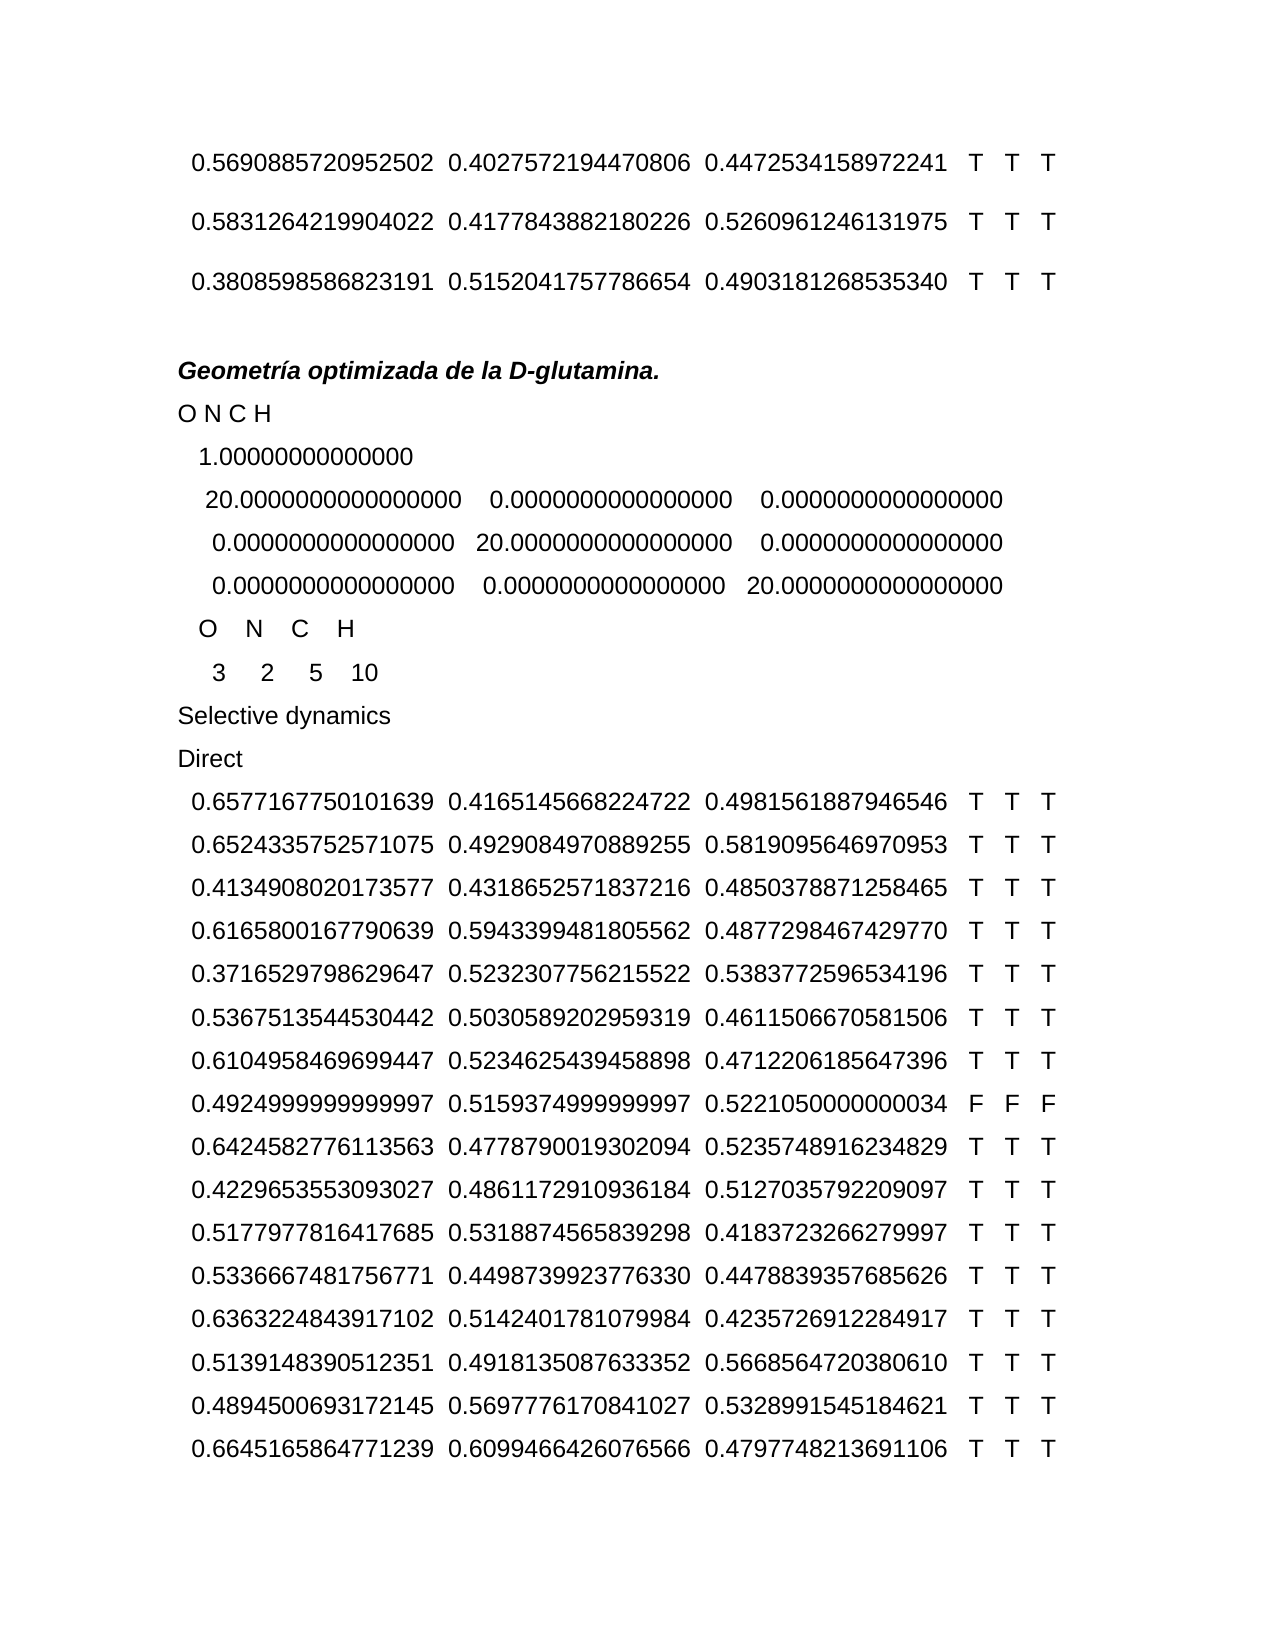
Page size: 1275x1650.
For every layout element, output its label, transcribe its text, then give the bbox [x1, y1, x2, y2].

text 0.5336667481756771 0.4498739923776330 0.4478839357685626 T T T [177, 1261, 1098, 1290]
text 0.6165800167790639 0.5943399481805562 0.4877298467429770 T T T [177, 916, 1098, 945]
text Direct [177, 744, 1098, 773]
text O N C H [177, 614, 1098, 643]
text 0.5139148390512351 0.4918135087633352 0.5668564720380610 T T T [177, 1348, 1098, 1376]
text 0.0000000000000000 20.0000000000000000 0.0000000000000000 [177, 528, 1098, 557]
text 1.00000000000000 [177, 442, 1098, 471]
text 0.4894500693172145 0.5697776170841027 0.5328991545184621 T T T [177, 1391, 1098, 1419]
text 0.3716529798629647 0.5232307756215522 0.5383772596534196 T T T [177, 959, 1098, 988]
text 0.4134908020173577 0.4318652571837216 0.4850378871258465 T T T [177, 873, 1098, 902]
text 0.6645165864771239 0.6099466426076566 0.4797748213691106 T T T [177, 1434, 1098, 1463]
text 0.6577167750101639 0.4165145668224722 0.4981561887946546 T T T [177, 787, 1098, 816]
text Geometría optimizada de la D-glutamina. [177, 356, 1098, 384]
text 20.0000000000000000 0.0000000000000000 0.0000000000000000 [177, 485, 1098, 514]
text 0.6424582776113563 0.4778790019302094 0.5235748916234829 T T T [177, 1132, 1098, 1161]
text Selective dynamics [177, 701, 1098, 729]
text 0.5831264219904022 0.4177843882180226 0.5260961246131975 T T T [177, 207, 1098, 236]
text 0.5690885720952502 0.4027572194470806 0.4472534158972241 T T T [177, 148, 1098, 176]
text O N C H [177, 399, 1098, 428]
text 0.5177977816417685 0.5318874565839298 0.4183723266279997 T T T [177, 1218, 1098, 1247]
text 0.3808598586823191 0.5152041757786654 0.4903181268535340 T T T [177, 267, 1098, 296]
text 0.6363224843917102 0.5142401781079984 0.4235726912284917 T T T [177, 1304, 1098, 1333]
text 0.6524335752571075 0.4929084970889255 0.5819095646970953 T T T [177, 830, 1098, 859]
text 0.6104958469699447 0.5234625439458898 0.4712206185647396 T T T [177, 1046, 1098, 1074]
text 0.4229653553093027 0.4861172910936184 0.5127035792209097 T T T [177, 1175, 1098, 1204]
text 3 2 5 10 [177, 658, 1098, 686]
text 0.5367513544530442 0.5030589202959319 0.4611506670581506 T T T [177, 1003, 1098, 1031]
text 0.0000000000000000 0.0000000000000000 20.0000000000000000 [177, 571, 1098, 600]
text 0.4924999999999997 0.5159374999999997 0.5221050000000034 F F F [177, 1089, 1098, 1118]
